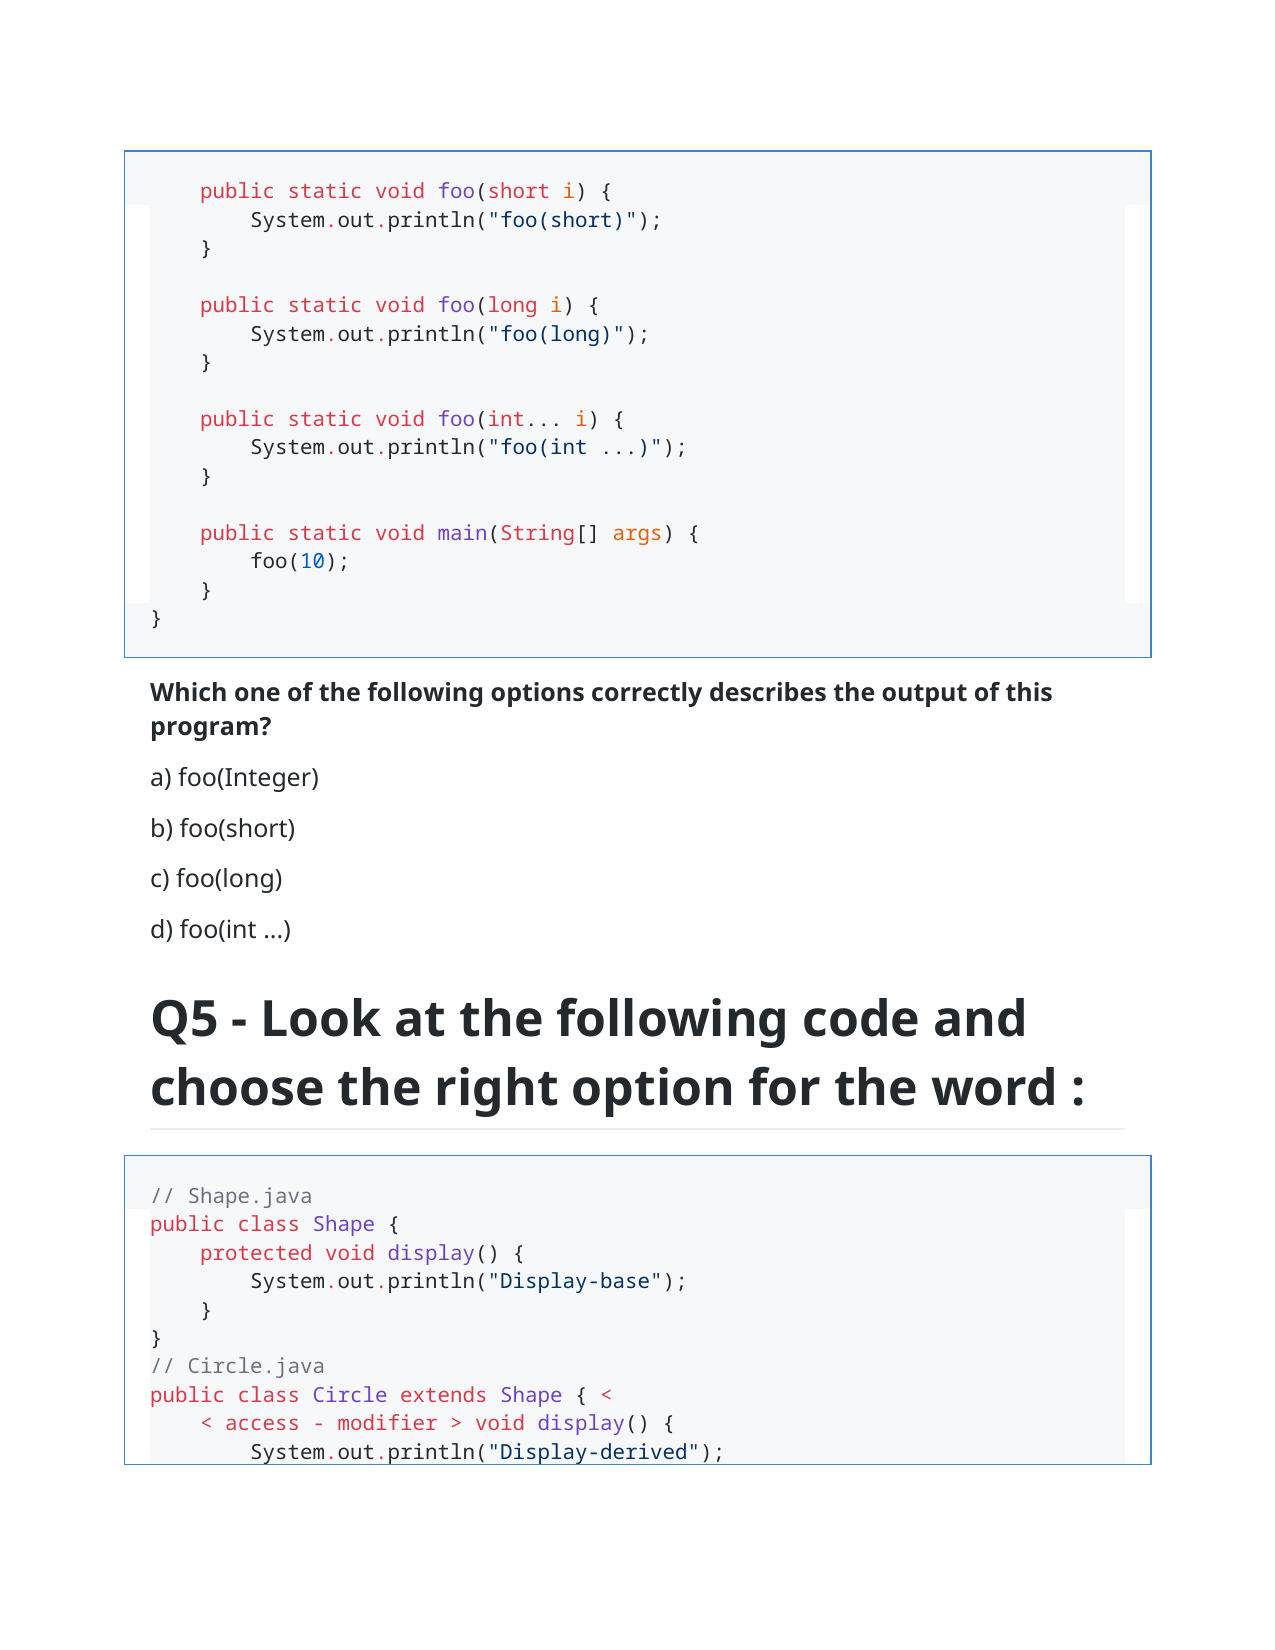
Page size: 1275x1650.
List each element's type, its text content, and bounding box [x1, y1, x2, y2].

text System.out.println("foo(short)"); [150, 205, 1125, 233]
text } [150, 233, 1125, 262]
text c) foo(long) [150, 861, 1125, 895]
text public static void foo(int... i) { [150, 404, 1125, 432]
text } [150, 347, 1125, 376]
text public class Shape { [150, 1209, 1125, 1238]
text } [150, 1295, 1125, 1323]
text public class Circle extends Shape { < [150, 1380, 1125, 1408]
text public static void foo(short i) { [125, 152, 1150, 205]
text d) foo(int ...) [150, 912, 1125, 946]
text // Circle.java [150, 1352, 1125, 1380]
text protected void display() { [150, 1238, 1125, 1266]
text System.out.println("Display-derived"); [150, 1437, 1125, 1464]
text a) foo(Integer) [150, 759, 1125, 794]
text } [125, 577, 1150, 657]
text System.out.println("foo(int ...)"); [150, 432, 1125, 461]
text } [150, 461, 1125, 489]
text Q5 - Look at the following code and choose the right option for the word : [150, 983, 1125, 1128]
text public static void foo(long i) { [150, 290, 1125, 319]
text foo(10); [150, 546, 1125, 575]
text public static void main(String[] args) { [150, 518, 1125, 546]
text < access - modifier > void display() { [150, 1408, 1125, 1437]
text Which one of the following options correctly describes the output of this program? [150, 675, 1125, 743]
text b) foo(short) [150, 810, 1125, 844]
text } [150, 1323, 1125, 1352]
text // Shape.java [125, 1156, 1150, 1209]
text System.out.println("foo(long)"); [150, 319, 1125, 347]
text System.out.println("Display-base"); [150, 1266, 1125, 1295]
